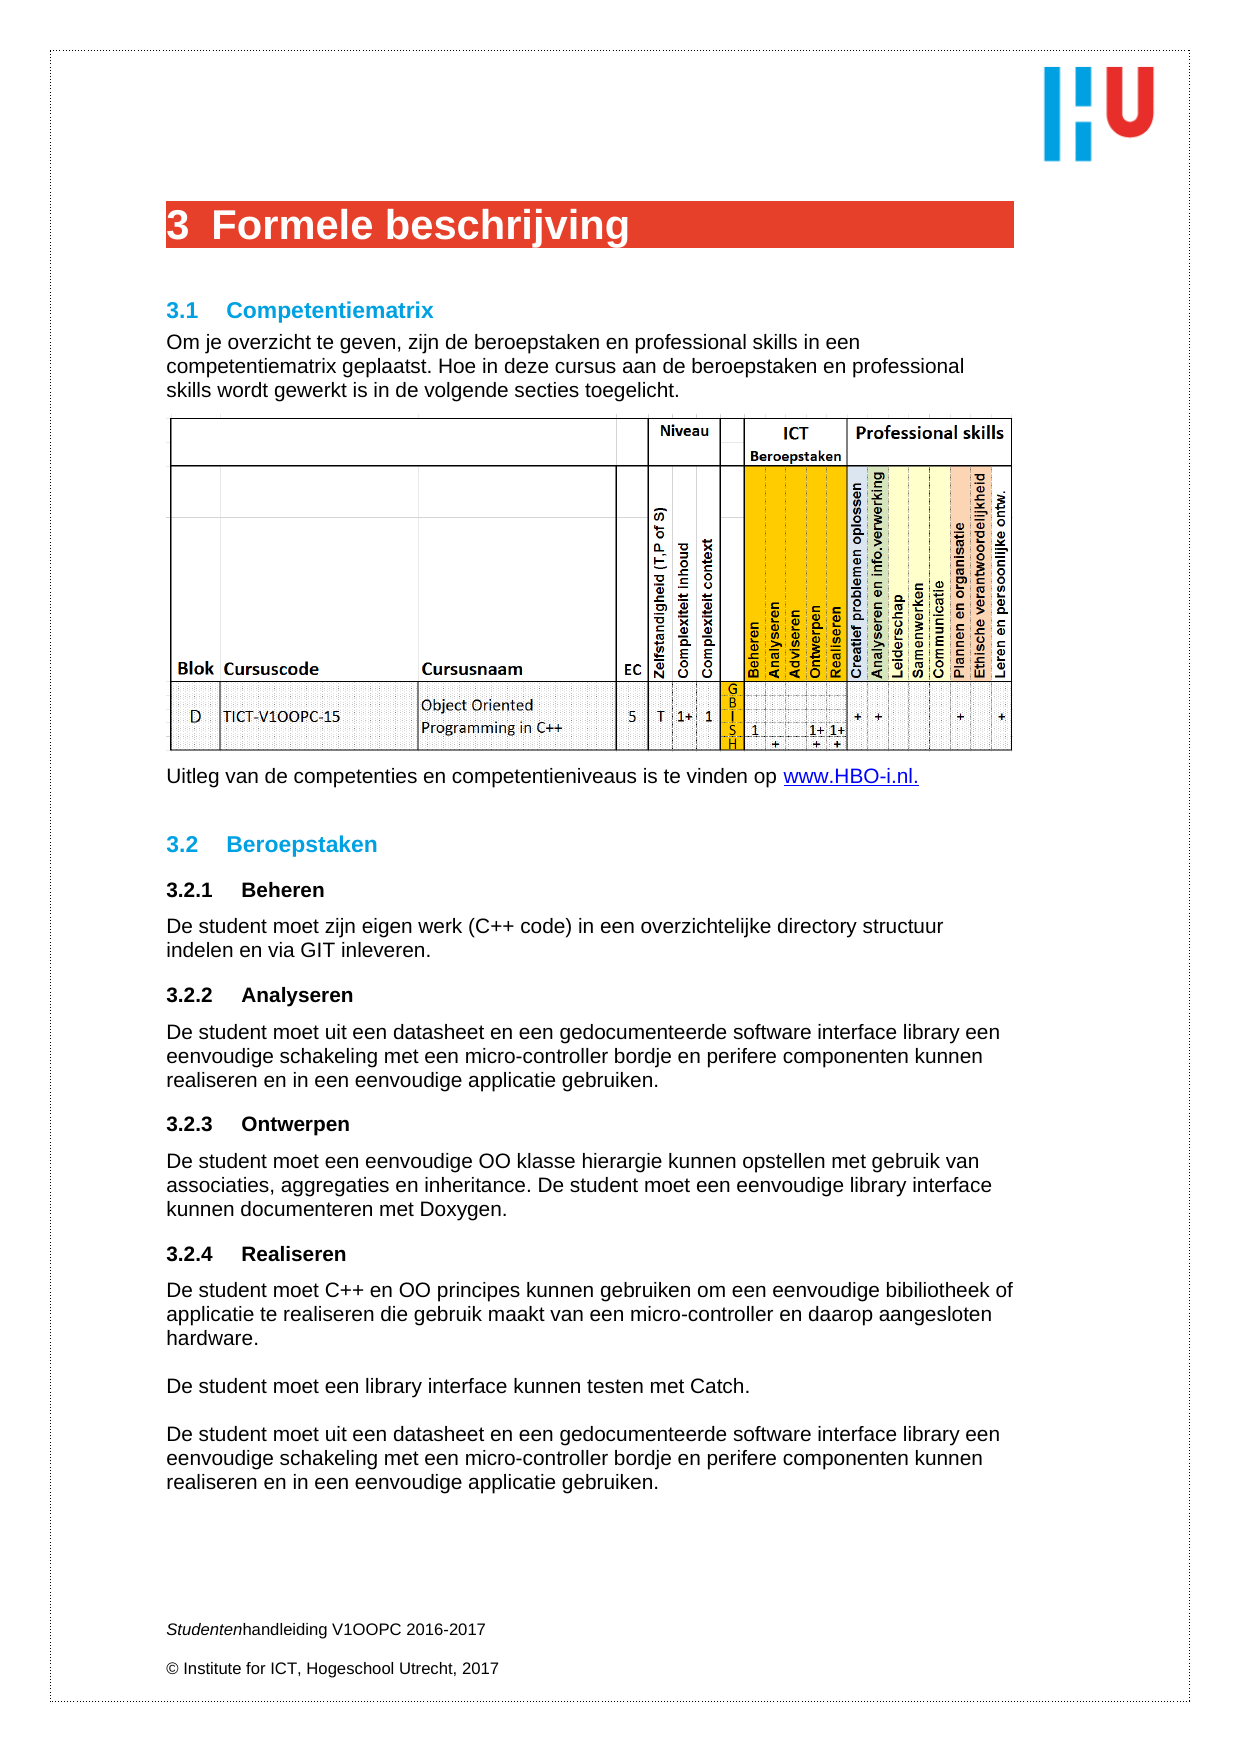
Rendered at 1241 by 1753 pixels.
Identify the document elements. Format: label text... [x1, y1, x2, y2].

text De student moet zijn eigen werk (C++ code) in een overzichtelijke directory structuur indelen en via GIT inleveren. [166, 914, 1014, 962]
text Uitleg van de competenties en competentieniveaus is te vinden op www.HBO-i.nl. [166, 764, 1014, 788]
subtitle Formele beschrijving [166, 201, 1014, 248]
subtitle Competentiematrix [166, 297, 1014, 324]
subtitle Realiseren [166, 1241, 1014, 1265]
subtitle Analyseren [166, 983, 1014, 1007]
subtitle Beheren [166, 878, 1014, 902]
picture [1025, 46, 1172, 174]
text De student moet C++ en OO principes kunnen gebruiken om een eenvoudige bibiliotheek of applicatie te realiseren die gebruik maakt van een micro-controller en daarop aangesloten hardware. [166, 1278, 1014, 1350]
text De student moet uit een datasheet en een gedocumenteerde software interface library een eenvoudige schakeling met een micro-controller bordje en perifere componenten kunnen realiseren en in een eenvoudige applicatie gebruiken. [166, 1019, 1014, 1091]
subtitle Beroepstaken [166, 831, 1014, 857]
text De student moet een eenvoudige OO klasse hierargie kunnen opstellen met gebruik van associaties, aggregaties en inheritance. De student moet een eenvoudige library interface kunnen documenteren met Doxygen. [166, 1149, 1014, 1221]
text Om je overzicht te geven, zijn de beroepstaken en professional skills in een competentiematrix geplaatst. Hoe in deze cursus aan de beroepstaken en professional skills wordt gewerkt is in de volgende secties toegelicht. [166, 330, 1014, 402]
text De student moet een library interface kunnen testen met Catch. [166, 1374, 1014, 1398]
picture [166, 414, 1013, 752]
text De student moet uit een datasheet en een gedocumenteerde software interface library een eenvoudige schakeling met een micro-controller bordje en perifere componenten kunnen realiseren en in een eenvoudige applicatie gebruiken. [166, 1422, 1014, 1493]
subtitle Ontwerpen [166, 1112, 1014, 1136]
